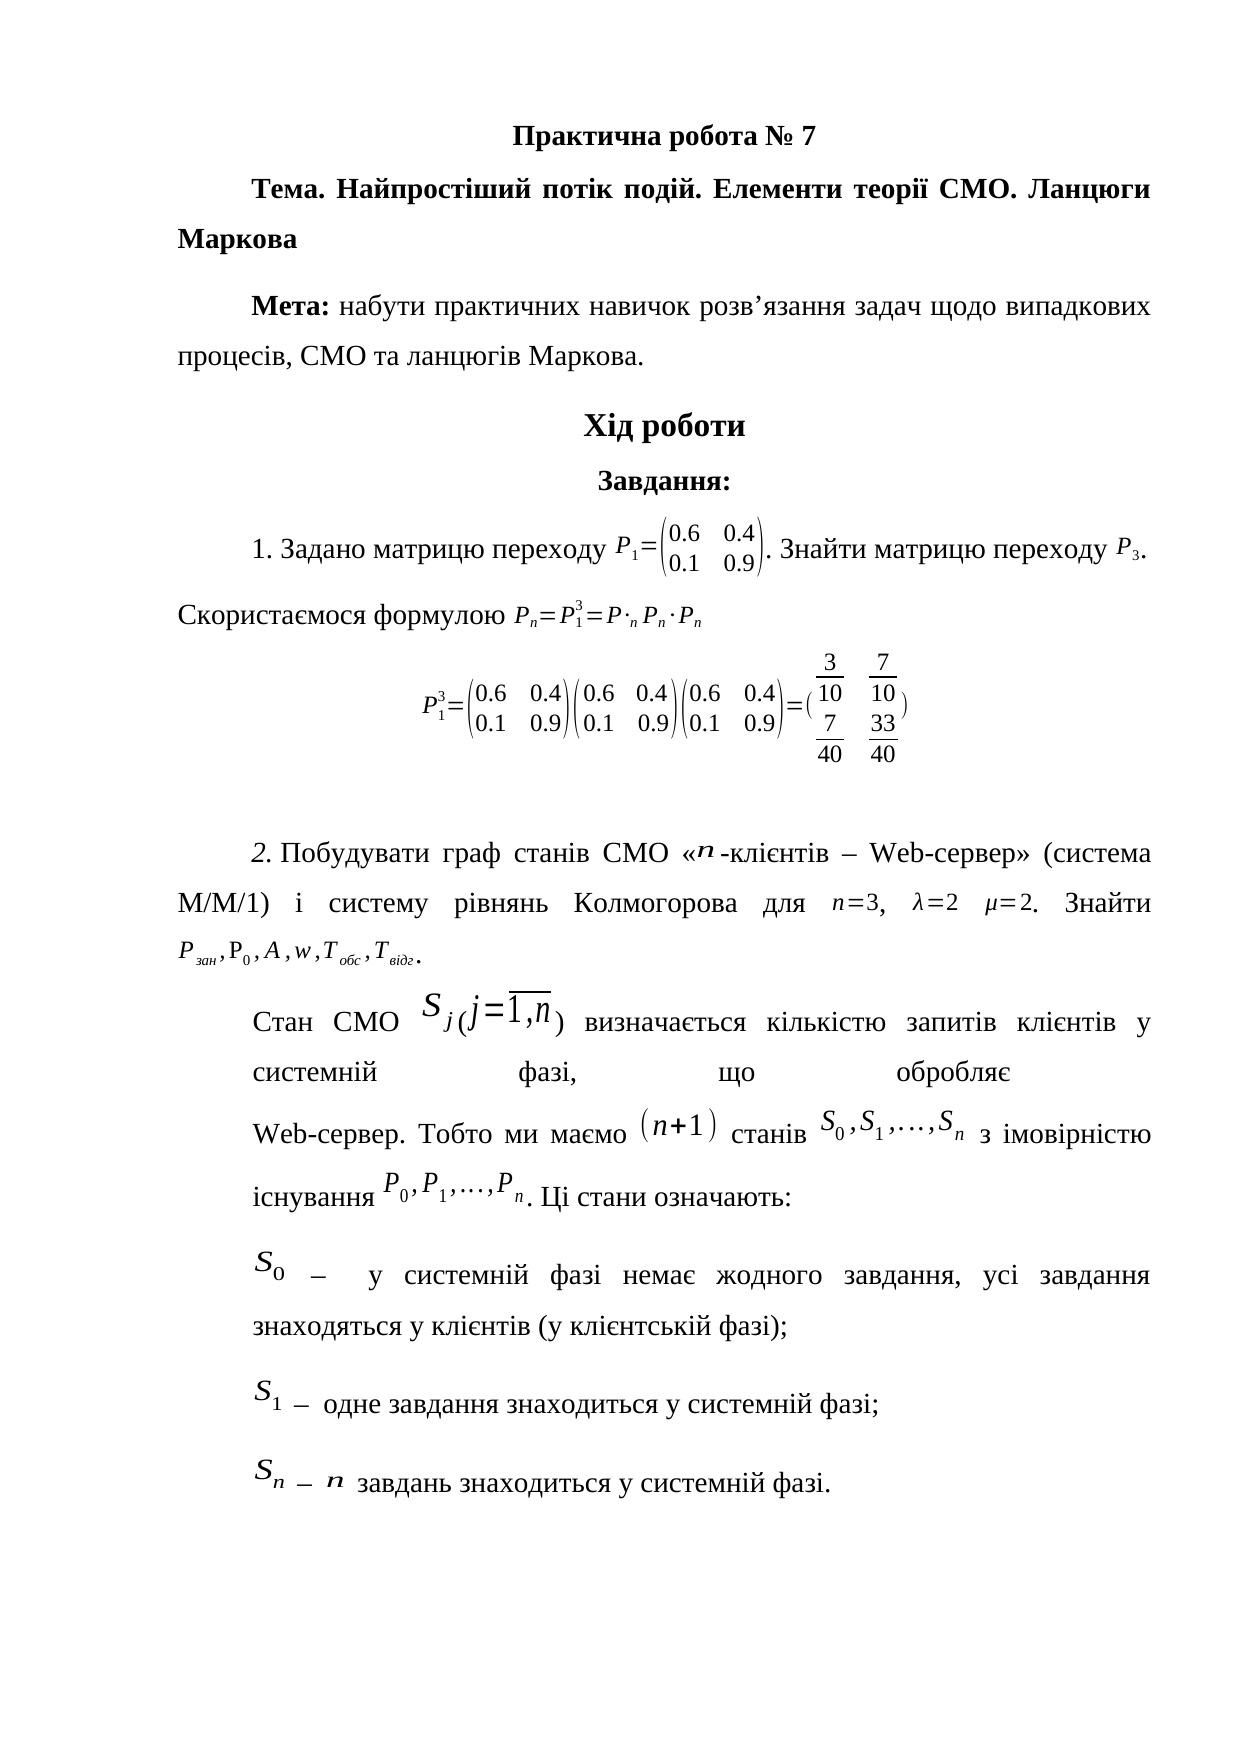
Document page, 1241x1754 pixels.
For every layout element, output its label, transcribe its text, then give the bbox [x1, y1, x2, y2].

text – одне завдання знаходиться у системній фазі; [252, 1375, 1152, 1420]
list Задано матрицю переходу . Знайти матрицю переходу . [177, 516, 1152, 580]
text Стан СМО () визначається кількістю запитів клієнтів у системній фазі, що обробляє Web-сервер. Тобто ми маємо станів з імовірністю існування . Ці стани означають: [252, 986, 1152, 1212]
text – завдань знаходиться у системній фазі. [252, 1453, 1152, 1499]
text Хід роботи [177, 406, 1152, 444]
text – у системній фазі немає жодного завдання, усі завдання знаходяться у клієнтів (у клієнтській фазі); [252, 1246, 1152, 1341]
text Скористаємося формулою [177, 597, 1152, 631]
text Мета: набути практичних навичок розв’язання задач щодо випадкових процесів, СМО та ланцюгів Маркова. [177, 288, 1152, 372]
text Тема. Найпростіший потік подій. Елементи теорії СМО. Ланцюги Маркова [177, 171, 1152, 255]
text Практична робота № 7 [177, 118, 1152, 152]
list Побудувати граф станів СМО «-клієнтів – Web-сервер» (система М/М/1) і систему рівнянь Колмогорова для , . Знайти . [177, 835, 1152, 969]
text Завдання: [177, 463, 1152, 497]
